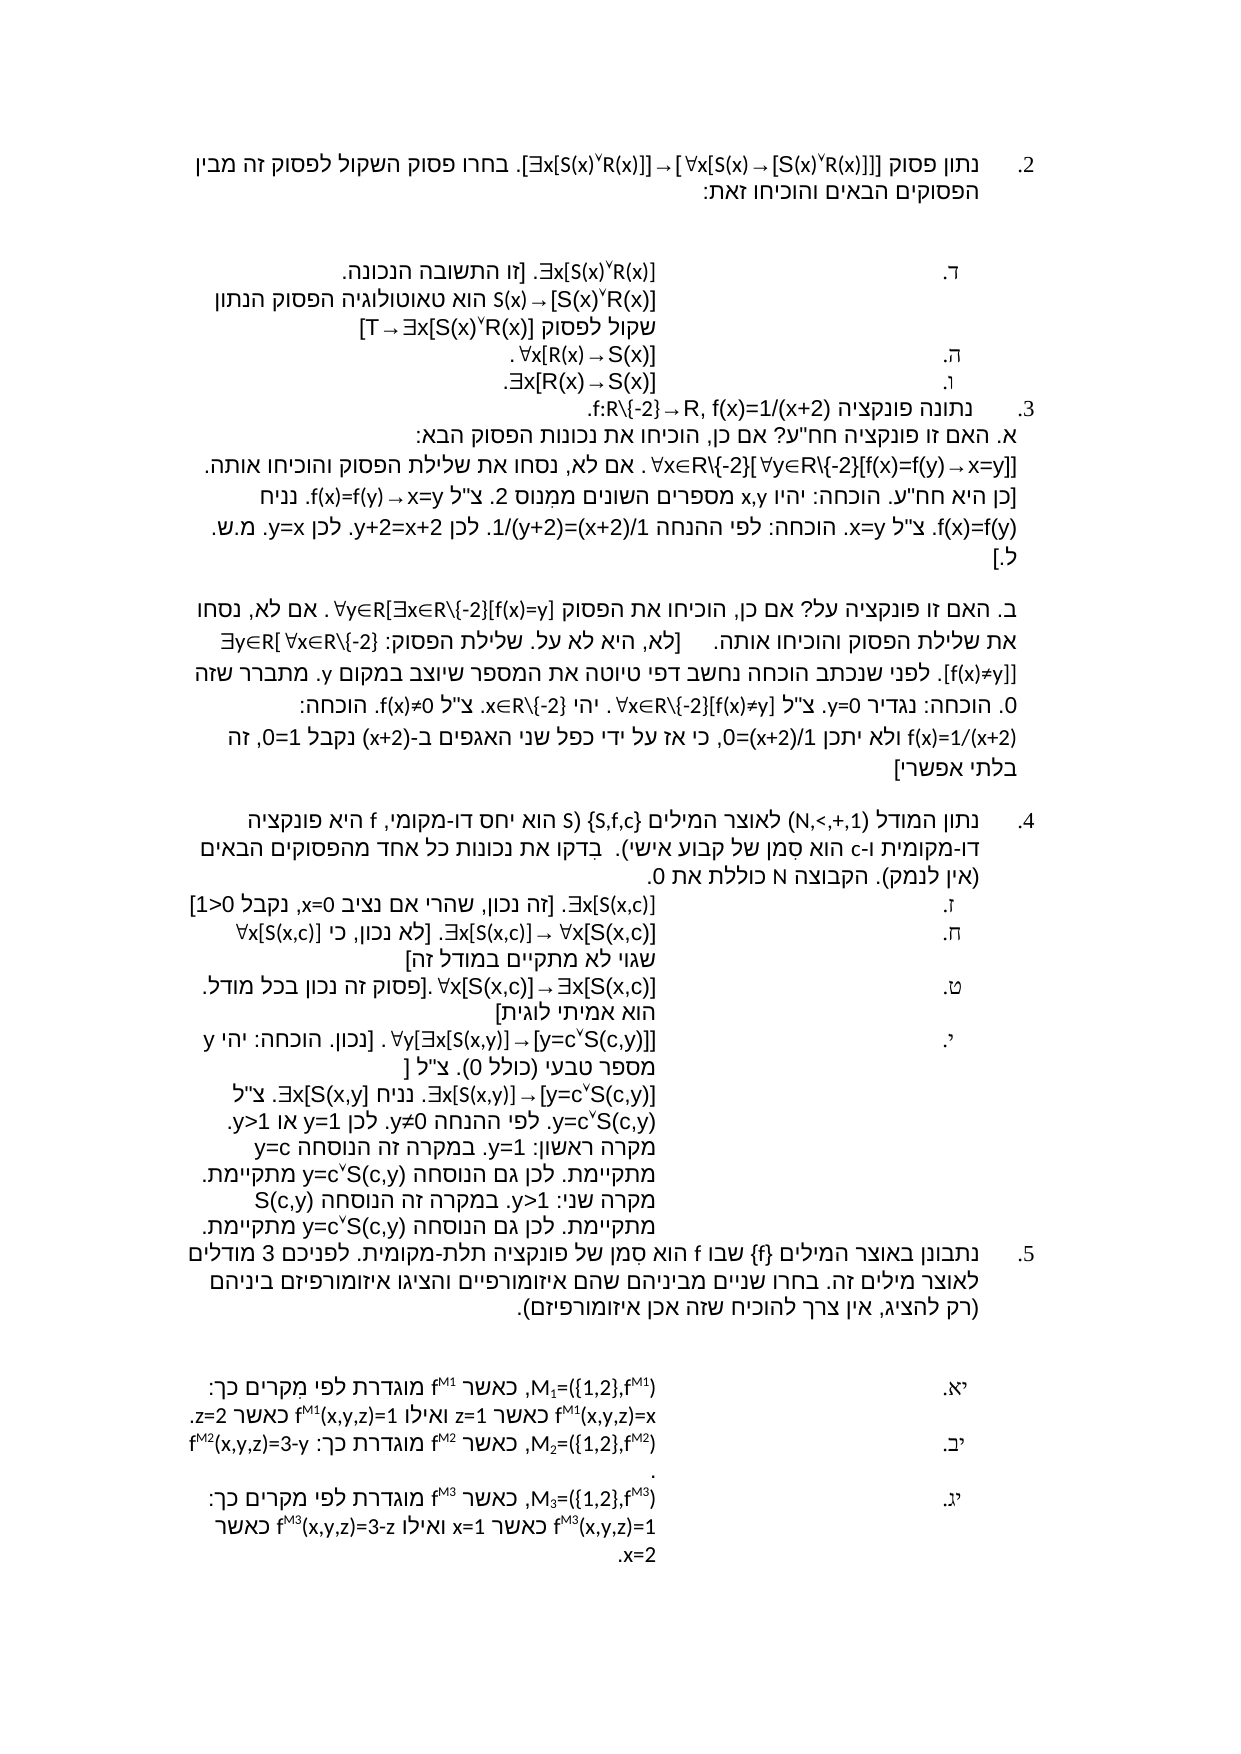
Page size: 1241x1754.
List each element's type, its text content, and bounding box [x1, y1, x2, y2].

list x[S(x,c)]→x[S(x,c)]. [לא נכון, כי x[S(x,c)] שגוי לא מתקיים במודל זה] [187, 918, 942, 973]
text ב. האם זו פונקציה על? אם כן, הוכיחו את הפסוק yR[xR\{-2}[f(x)=y]. אם לא, נסחו את שלילת הפסוק והוכיחו אותה. [לא, היא לא על. שלילת הפסוק: yR[xR\{-2}[f(x)≠y]]. לפני שנכתב הוכחה נחשב דפי טיוטה את המספר שיוצב במקום y. מתברר שזה 0. הוכחה: נגדיר y=0. צ"ל xR\{-2}[f(x)≠y]. יהי xR\{-2}. צ"ל f(x)≠0. הוכחה: f(x)=1/(x+2) ולא יתכן 1/(x+2)=0, כי אז על ידי כפל שני האגפים ב-(x+2) נקבל 1=0, זה בלתי אפשרי] [187, 595, 1017, 781]
text א. האם זו פונקציה חח"ע? אם כן, הוכיחו את נכונות הפסוק הבא: xR\{-2}[yR\{-2}[f(x)=f(y)→x=y]]. אם לא, נסחו את שלילת הפסוק והוכיחו אותה. [כן היא חח"ע. הוכחה: יהיו x,y מספרים השונים ממִנוס 2. צ"ל f(x)=f(y)→x=y. נניח f(x)=f(y). צ"ל x=y. הוכחה: לפי ההנחה 1/(x+2)=1/(y+2). לכן y+2=x+2. לכן y=x. מ.ש.ל.] [187, 422, 1017, 570]
list נתון פסוק [x[S(x)→[S(x)R(x)]]]→[x[S(x)R(x)]]. בחרו פסוק השקול לפסוק זה מבין הפסוקים הבאים והוכיחו זאת: [187, 150, 1017, 204]
list M1=({1,2},fM1), כאשר fM1 מוגדרת לפי מִקרים כך: fM1(x,y,z)=x כאשר z=1 ואילו fM1(x,y,z)=1 כאשר z=2. [187, 1373, 942, 1429]
list x[S(x,c)]→x[S(x,c)].[פסוק זה נכון בכל מודל. הוא אמיתי לוגית] [187, 973, 942, 1025]
list נתונה פונקציה f:R\{-2}→R, f(x)=1/(x+2). [187, 394, 1017, 422]
list M2=({1,2},fM2), כאשר fM2 מוגדרת כך: fM2(x,y,z)=3-y . [187, 1429, 942, 1484]
list x[R(x)→S(x)]. [187, 368, 942, 394]
list y[x[S(x,y)]→[y=cS(c,y)]]. [נכון. הוכחה: יהי y מספר טבעי (כולל 0). צ"ל [x[S(x,y)]→[y=cS(c,y)]. נניח x[S(x,y]. צ"ל y=cS(c,y). לפי ההנחה y≠0. לכן y=1 או 1<y. מקרה ראשון: y=1. במקרה זה הנוסחה y=c מתקיימת. לכן גם הנוסחה y=cS(c,y) מתקיימת. מקרה שני: 1<y. במקרה זה הנוסחה S(c,y) מתקיימת. לכן גם הנוסחה y=cS(c,y) מתקיימת. [187, 1025, 942, 1239]
list נתון המודל (N,<,+,1) לאוצר המילים {S,f,c} (S הוא יחס דו-מקומי, f היא פונקציה דו-מקומית ו-c הוא סִמן של קבוע אישי). בִדקו את נכונות כל אחד מהפסוקים הבאים (אין לנמק). הקבוצה N כוללת את 0. [187, 806, 1017, 890]
list x[S(x,c)]. [זה נכון, שהרי אם נציב x=0, נקבל 0<1] [187, 890, 942, 918]
list נתבונן באוצר המילים {f} שבו f הוא סִמן של פונקציה תלת-מקומית. לפניכם 3 מודלים לאוצר מילים זה. בחרו שניים מביניהם שהם איזומורפיים והציגו איזומורפיזם ביניהם (רק להציג, אין צרך להוכיח שזה אכן איזומורפיזם). [187, 1239, 1017, 1320]
list x[S(x)R(x)]. [זו התשובה הנכונה. S(x)→[S(x)R(x)] הוא טאוטולוגיה הפסוק הנתון שקול לפסוק T→x[S(x)R(x)]] [187, 257, 942, 340]
list M3=({1,2},fM3), כאשר fM3 מוגדרת לפי מקרים כך: fM3(x,y,z)=1 כאשר x=1 ואילו fM3(x,y,z)=3-z כאשר x=2. [187, 1484, 942, 1568]
list x[R(x)→S(x)]. [187, 340, 942, 368]
